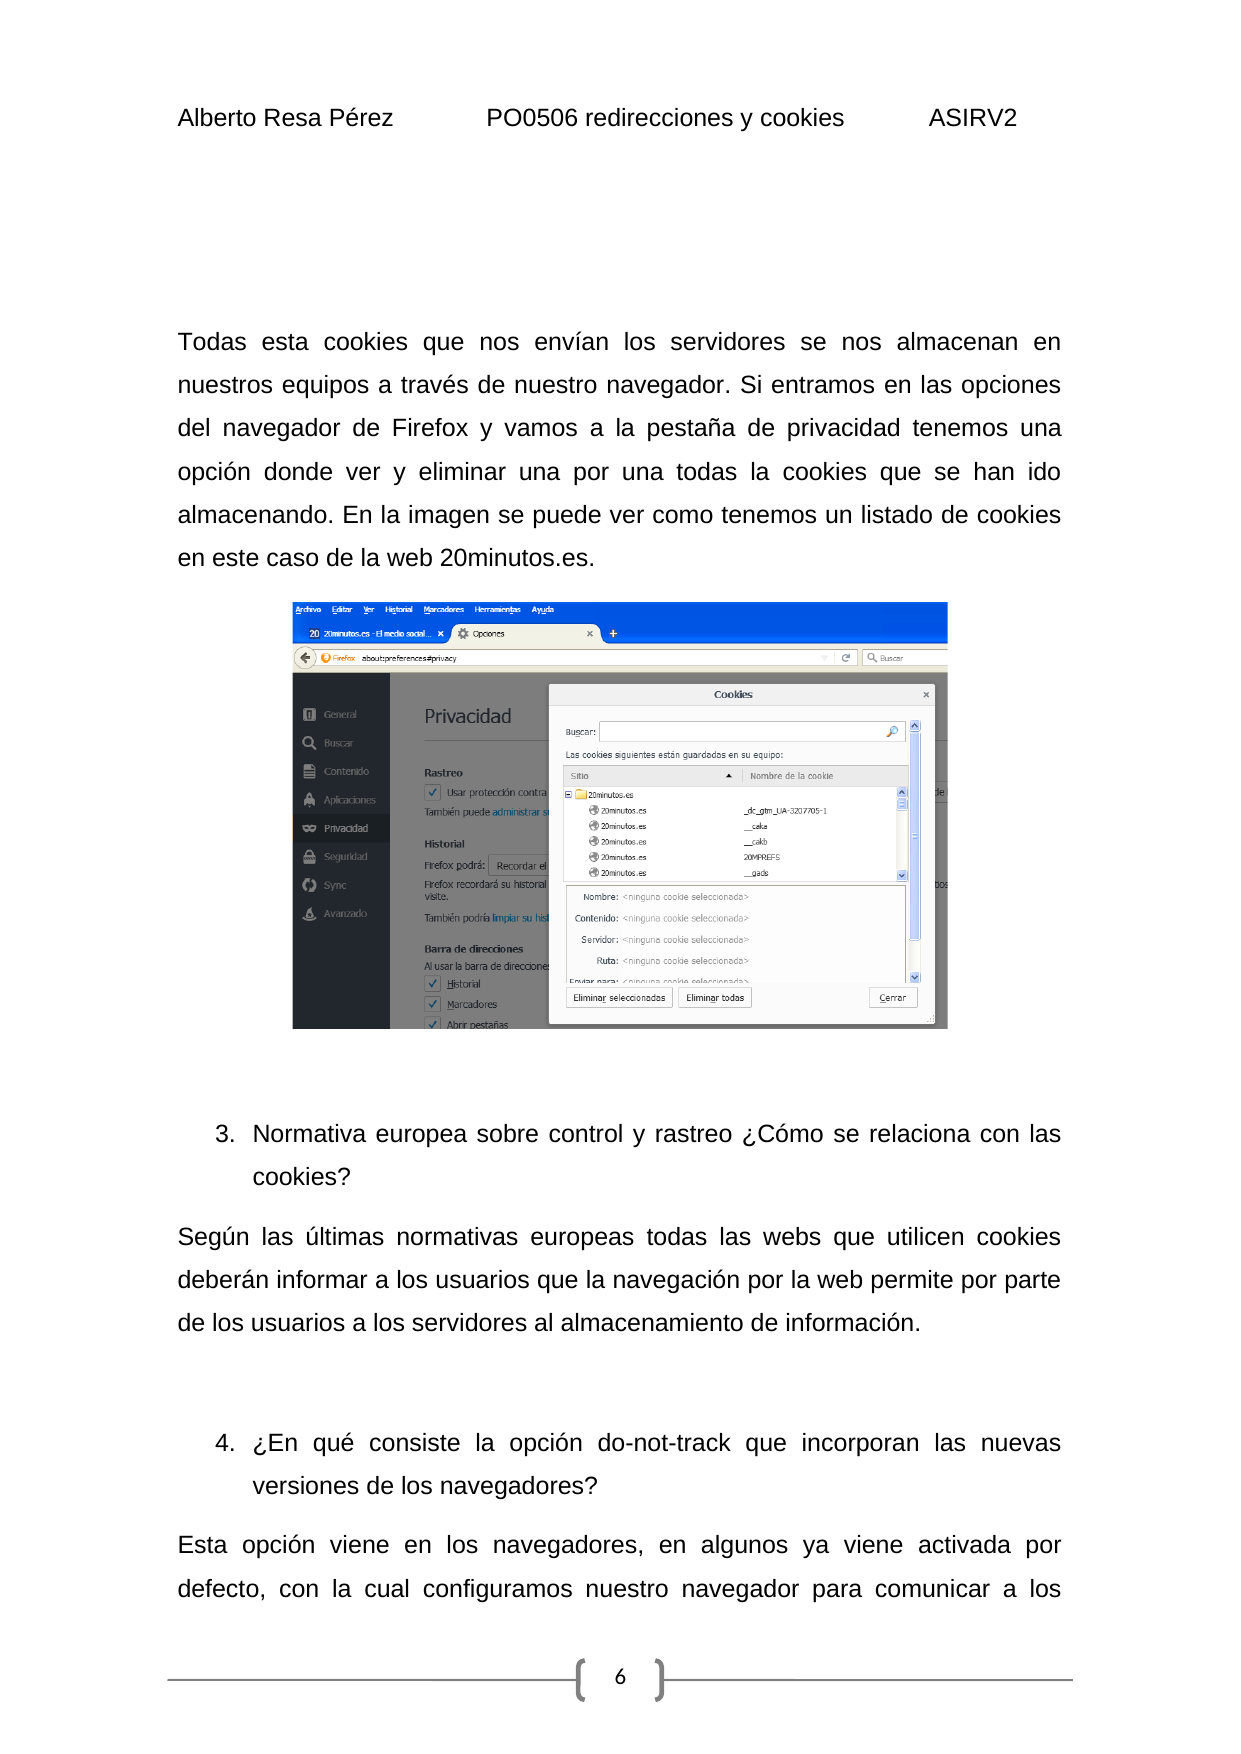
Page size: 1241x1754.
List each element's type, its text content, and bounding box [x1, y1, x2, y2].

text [177, 1531, 1063, 1602]
text Todas esta cookies que nos envían los servidores se nos almacenan en nuestros equipos a través de nuestro navegador. Si entramos en las opciones del navegador de Firefox y vamos a la pestaña de privacidad tenemos una opción donde ver y eliminar una por una todas la cookies que se han ido almacenando. En la imagen se puede ver como tenemos un listado de cookies en este caso de la web 20minutos.es. [177, 327, 1063, 572]
list ¿En qué consiste la opción do-not-track que incorporan las nuevas versiones de los navegadores? [215, 1428, 1063, 1499]
picture [292, 602, 948, 1029]
list Normativa europea sobre control y rastreo ¿Cómo se relaciona con las cookies? [215, 1119, 1063, 1191]
text Según las últimas normativas europeas todas las webs que utilicen cookies deberán informar a los usuarios que la navegación por la web permite por parte de los usuarios a los servidores al almacenamiento de información. [177, 1222, 1063, 1337]
